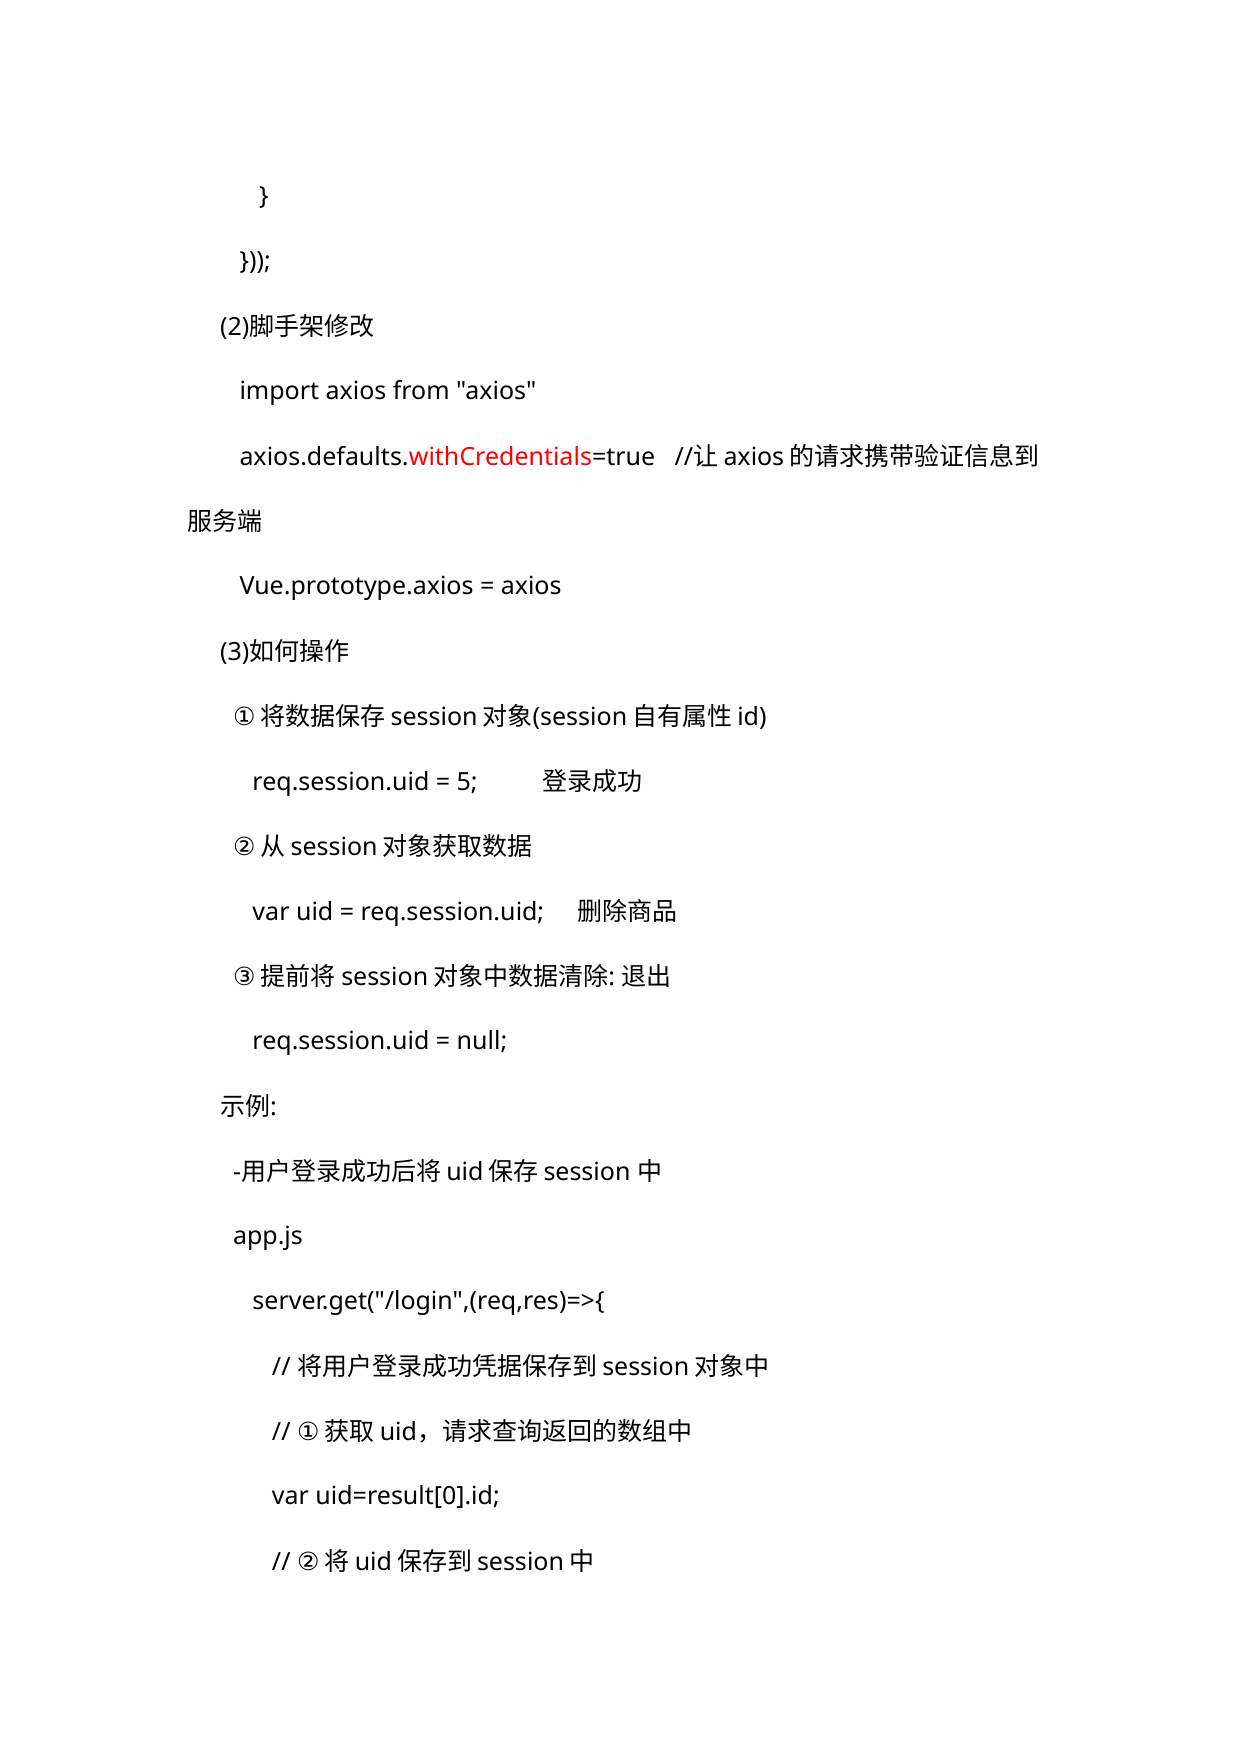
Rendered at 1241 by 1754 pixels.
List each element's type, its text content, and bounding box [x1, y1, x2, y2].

text ②从session对象获取数据 [187, 812, 1053, 877]
text 示例: [187, 1072, 1053, 1137]
text })); [187, 227, 1053, 292]
text Vue.prototype.axios = axios [187, 552, 1053, 617]
text req.session.uid = 5; 登录成功 [187, 747, 1053, 812]
text var uid=result[0].id; [187, 1462, 1053, 1527]
text (2)脚手架修改 [187, 292, 1053, 357]
text // 将用户登录成功凭据保存到session对象中 [187, 1332, 1053, 1397]
text var uid = req.session.uid; 删除商品 [187, 877, 1053, 942]
text ③提前将 session对象中数据清除: 退出 [187, 942, 1053, 1007]
text server.get("/login",(req,res)=>{ [187, 1267, 1053, 1332]
text // ①获取uid，请求查询返回的数组中 [187, 1397, 1053, 1462]
text app.js [187, 1202, 1053, 1267]
text -用户登录成功后将uid保存session 中 [187, 1137, 1053, 1202]
text axios.defaults.withCredentials=true //让axios的请求携带验证信息到服务端 [187, 422, 1053, 552]
text } [187, 162, 1053, 227]
text (3)如何操作 [187, 617, 1053, 682]
text // ②将uid保存到session中 [187, 1527, 1053, 1592]
text import axios from "axios" [187, 357, 1053, 422]
text ①将数据保存session对象(session自有属性id) [187, 682, 1053, 747]
text req.session.uid = null; [187, 1007, 1053, 1072]
